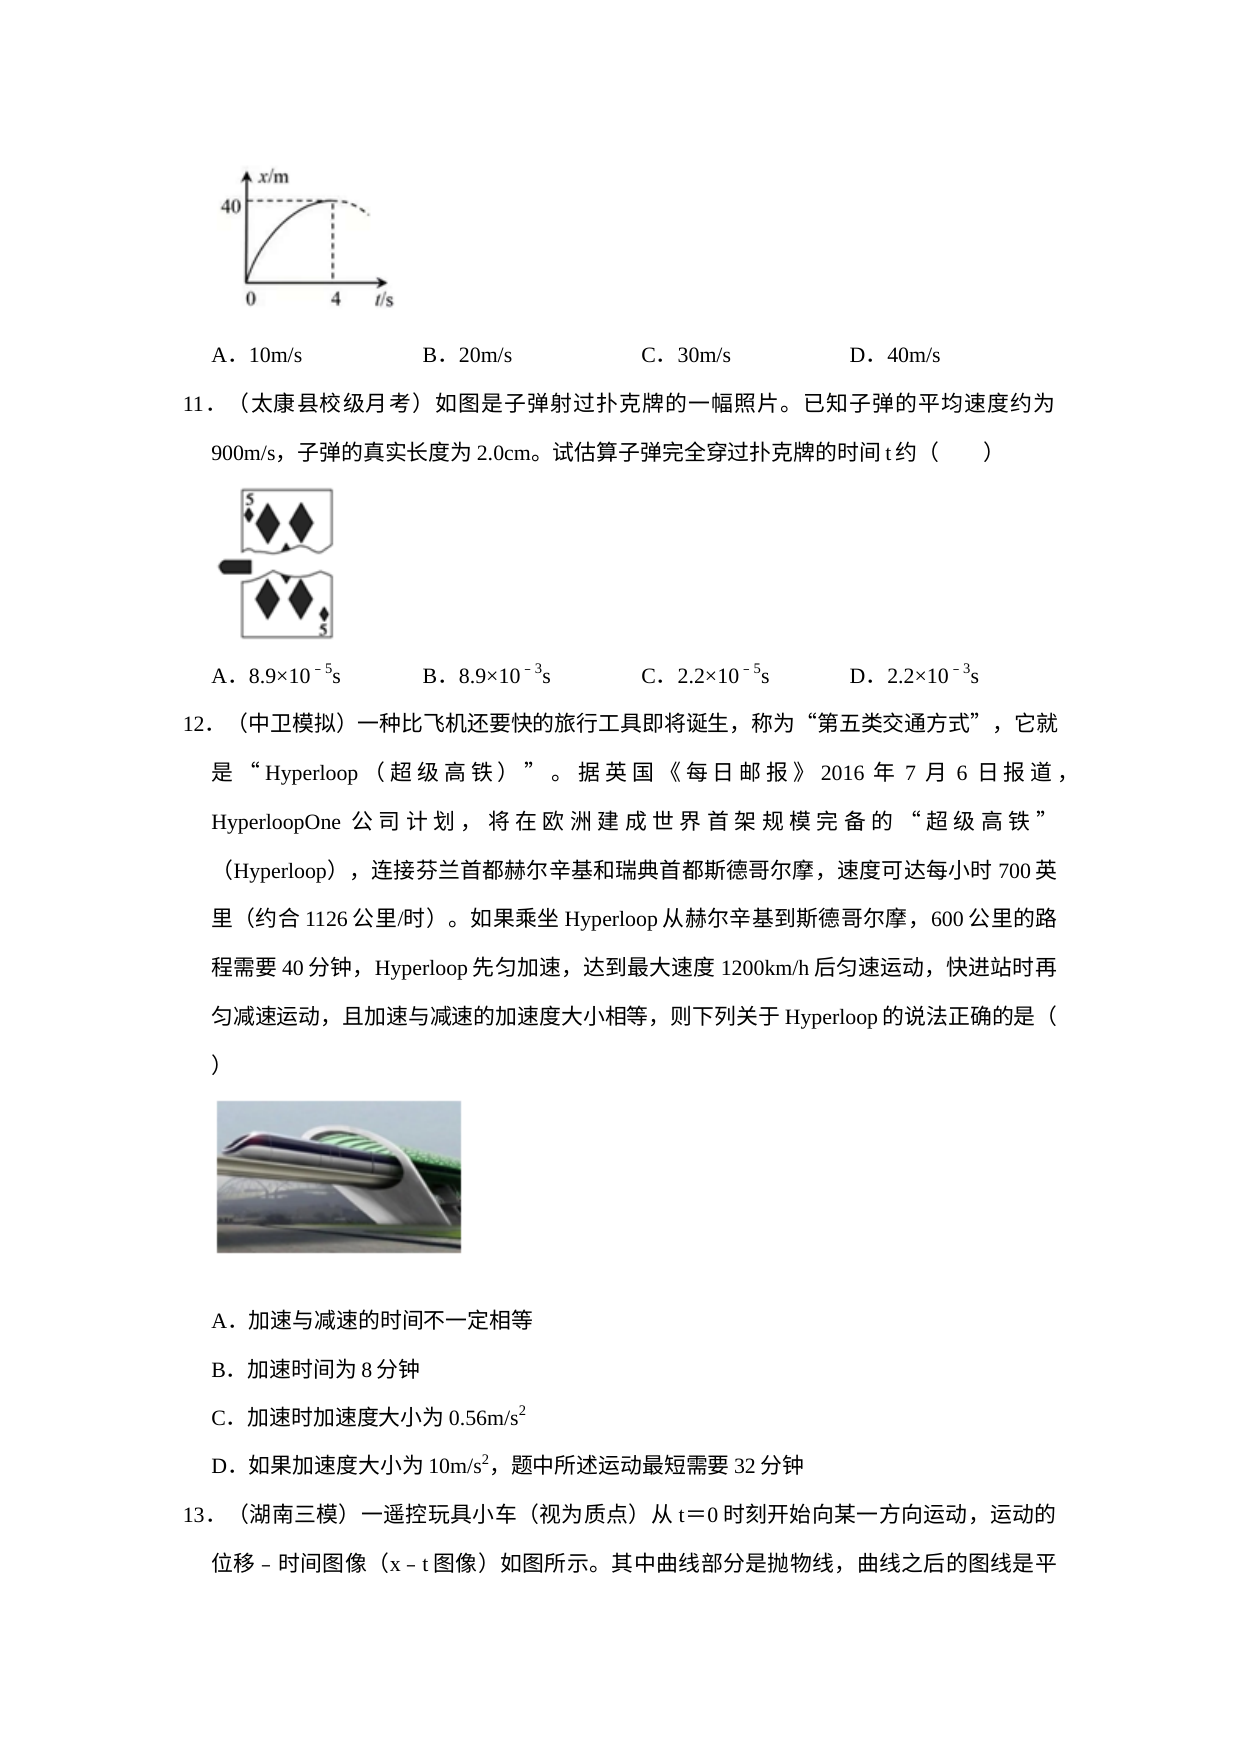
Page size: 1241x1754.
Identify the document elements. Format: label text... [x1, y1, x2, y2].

text A．加速与减速的时间不一定相等 [183, 1303, 1058, 1336]
text A．10m/s B．20m/s C．30m/s D．40m/s [183, 337, 1058, 369]
picture [211, 161, 399, 314]
text C．加速时加速度大小为0.56m/s2 [183, 1400, 1058, 1432]
text A．8.9×10﹣5s B．8.9×10﹣3s C．2.2×10﹣5s D．2.2×10﹣3s [183, 658, 1058, 690]
text B．加速时间为8分钟 [183, 1351, 1058, 1384]
picture [211, 482, 338, 644]
text D．如果加速度大小为10m/s2，题中所述运动最短需要32分钟 [183, 1448, 1058, 1481]
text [183, 1496, 1058, 1578]
text 12．（中卫模拟）一种比飞机还要快的旅行工具即将诞生，称为“第五类交通方式”，它就是“Hyperloop（超级高铁）”。据英国《每日邮报》2016年7月6日报道，HyperloopOne公司计划，将在欧洲建成世界首架规模完备的“超级高铁”（Hyperloop），连接芬兰首都赫尔辛基和瑞典首都斯德哥尔摩，速度可达每小时700英里（约合1126公里/时）。如果乘坐Hyperloop从赫尔辛基到斯德哥尔摩，600公里的路程需要40分钟，Hyperloop先匀加速，达到最大速度1200km/h后匀速运动，快进站时再匀减速运动，且加速与减速的加速度大小相等，则下列关于Hyperloop的说法正确的是（ ） [183, 706, 1058, 1080]
text 11．（太康县校级月考）如图是子弹射过扑克牌的一幅照片。已知子弹的平均速度约为900m/s，子弹的真实长度为2.0cm。试估算子弹完全穿过扑克牌的时间t约（ ） [183, 385, 1058, 467]
picture [211, 1095, 466, 1258]
